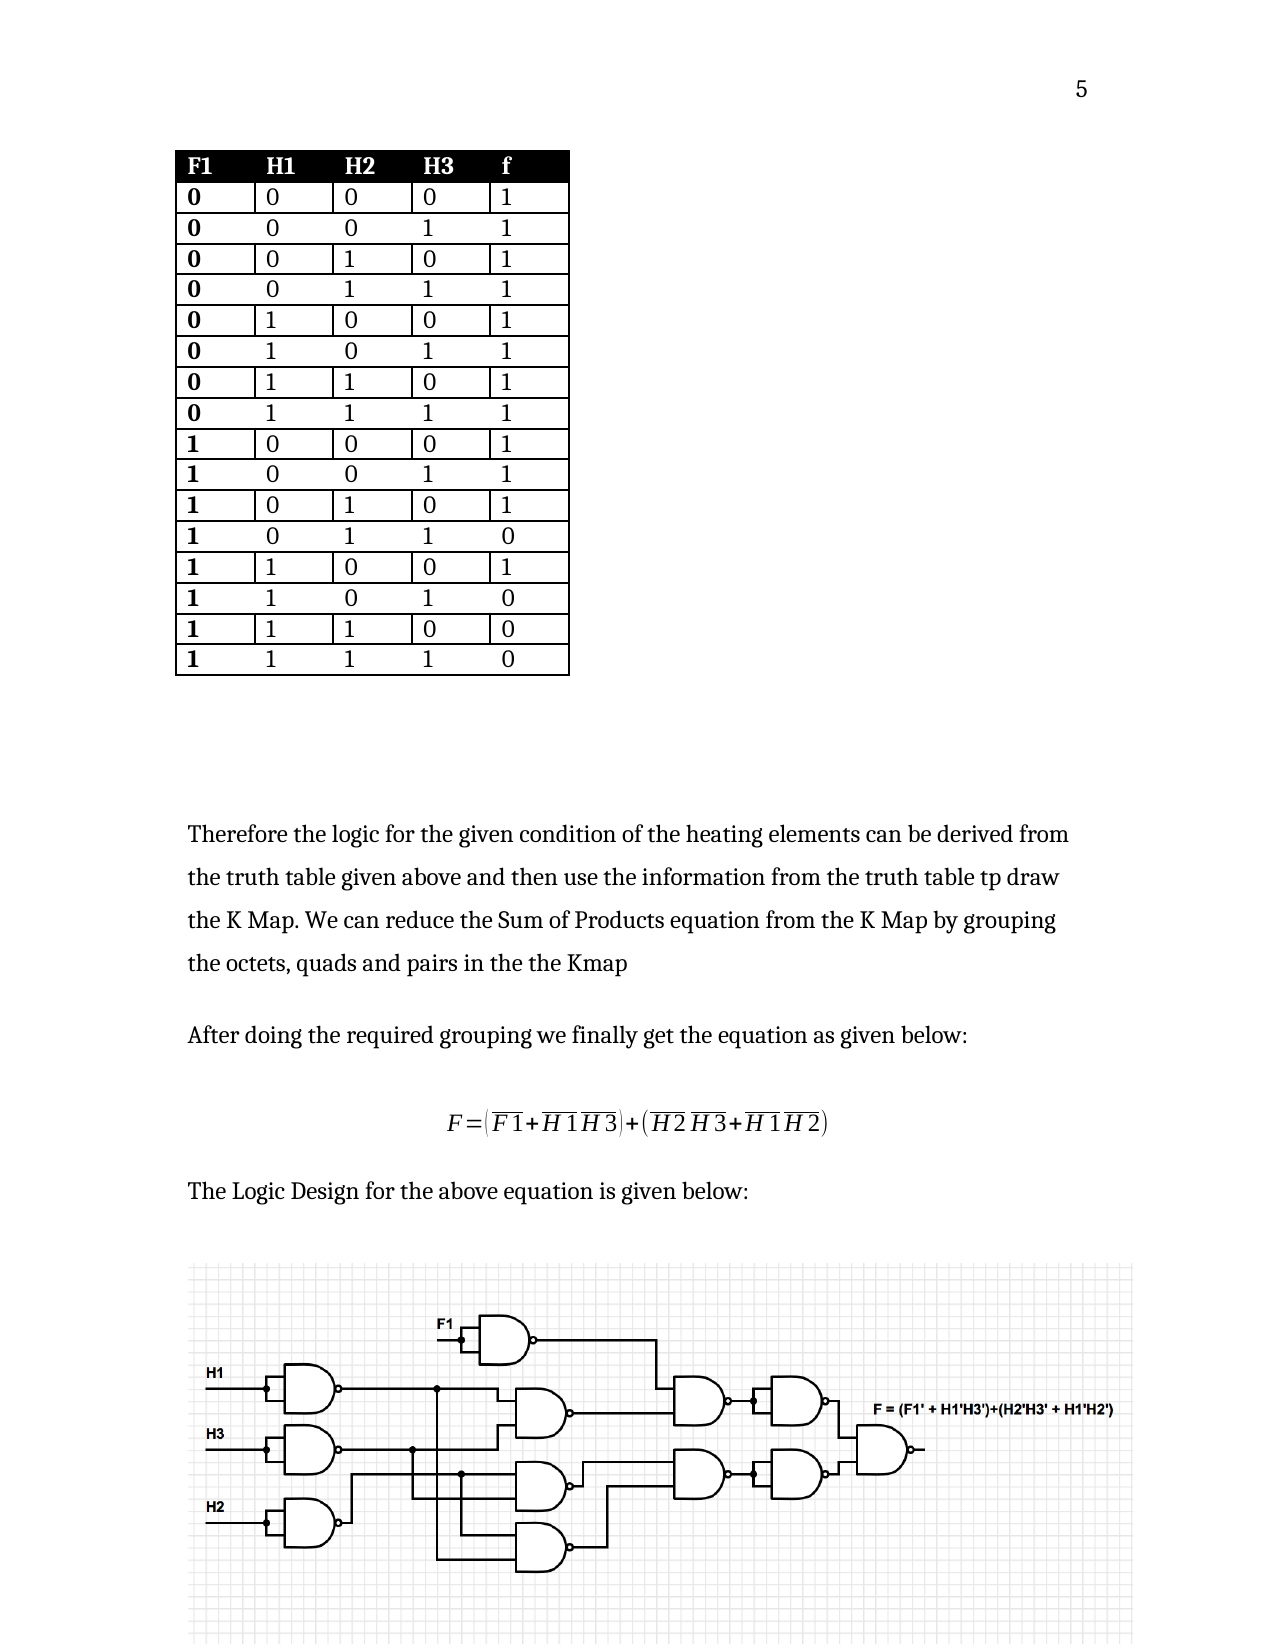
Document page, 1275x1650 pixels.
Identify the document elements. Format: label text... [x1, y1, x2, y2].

table_cell 1 [177, 645, 255, 674]
table_cell 1 [177, 553, 254, 582]
table_cell 0 [413, 553, 489, 582]
table_cell 1 [177, 584, 255, 612]
table_cell 0 [177, 337, 255, 366]
table_cell 0 [333, 214, 412, 242]
table_cell 0 [255, 522, 333, 551]
table_cell 0 [333, 337, 412, 366]
table_cell 0 [255, 214, 333, 242]
table_cell 1 [490, 275, 568, 304]
table_cell 1 [412, 275, 490, 304]
table_cell 0 [490, 584, 568, 612]
table_cell 1 [256, 368, 332, 397]
table_cell 0 [490, 522, 568, 551]
table_header f [490, 152, 568, 181]
table_cell 0 [256, 430, 332, 458]
table_cell 0 [490, 645, 568, 674]
table_cell 1 [256, 553, 332, 582]
table_cell 0 [413, 306, 489, 335]
table_cell 1 [334, 491, 411, 520]
table_cell 1 [334, 368, 411, 397]
table_cell 0 [177, 275, 255, 304]
table_cell 0 [255, 275, 333, 304]
table_cell 0 [256, 245, 332, 273]
table_cell 1 [333, 399, 412, 427]
table_cell 0 [256, 183, 332, 212]
table_cell 1 [177, 460, 255, 489]
table_cell 1 [490, 399, 568, 427]
table_cell 0 [177, 306, 254, 335]
table_cell 0 [177, 214, 255, 242]
table_cell 0 [413, 368, 489, 397]
table_cell 1 [255, 584, 333, 612]
table_cell 1 [256, 306, 332, 335]
table_cell 0 [256, 491, 332, 520]
table_cell 1 [490, 460, 568, 489]
table_header H3 [412, 152, 490, 181]
table_cell 0 [177, 368, 254, 397]
table_cell 1 [412, 522, 490, 551]
table_cell 1 [334, 245, 411, 273]
table_cell 1 [412, 337, 490, 366]
table_header H2 [333, 152, 412, 181]
table_cell 1 [490, 337, 568, 366]
table_cell 1 [256, 615, 332, 643]
text The Logic Design for the above equation is given below: [187, 1177, 1087, 1206]
picture [187, 1263, 1133, 1643]
table_cell 1 [177, 615, 254, 643]
table_cell 1 [491, 368, 568, 397]
table_cell 1 [334, 615, 411, 643]
table_cell 0 [177, 399, 255, 427]
table_header H1 [255, 152, 333, 181]
table_cell 0 [334, 183, 411, 212]
table_cell 1 [491, 430, 568, 458]
table_cell 0 [413, 615, 489, 643]
text After doing the required grouping we finally get the equation as given below: [187, 1021, 1087, 1050]
table_cell 1 [333, 645, 412, 674]
table_cell 0 [334, 553, 411, 582]
table_cell 1 [412, 645, 490, 674]
table_cell 0 [334, 430, 411, 458]
table_cell 1 [255, 399, 333, 427]
table_header F1 [177, 152, 255, 181]
table_cell 0 [334, 306, 411, 335]
table_cell 0 [413, 245, 489, 273]
table_cell 0 [413, 430, 489, 458]
table_cell 1 [412, 214, 490, 242]
table_cell 1 [491, 491, 568, 520]
table_cell 0 [255, 460, 333, 489]
table_cell 0 [413, 183, 489, 212]
table_cell 1 [491, 306, 568, 335]
table_cell 1 [412, 584, 490, 612]
table_cell 1 [333, 275, 412, 304]
table_cell 0 [177, 245, 254, 273]
table_cell 1 [255, 645, 333, 674]
table_cell 0 [177, 183, 254, 212]
table_cell 1 [412, 460, 490, 489]
table_cell 0 [333, 460, 412, 489]
table_cell 1 [412, 399, 490, 427]
table_cell 1 [491, 183, 568, 212]
text Therefore the logic for the given condition of the heating elements can be derived from the truth table given above and then use the information from the truth table tp draw the K Map. We can reduce the Sum of Products equation from the K Map by grouping the octets, quads and pairs in the the Kmap [187, 820, 1087, 978]
table_cell 1 [177, 491, 254, 520]
table_cell 0 [413, 491, 489, 520]
table_cell 1 [333, 522, 412, 551]
table_cell 0 [491, 615, 568, 643]
table_cell 1 [177, 522, 255, 551]
table_cell 1 [255, 337, 333, 366]
table_cell 0 [333, 584, 412, 612]
table_cell 1 [177, 430, 254, 458]
table_cell 1 [491, 553, 568, 582]
table_cell 1 [491, 245, 568, 273]
table_cell 1 [490, 214, 568, 242]
